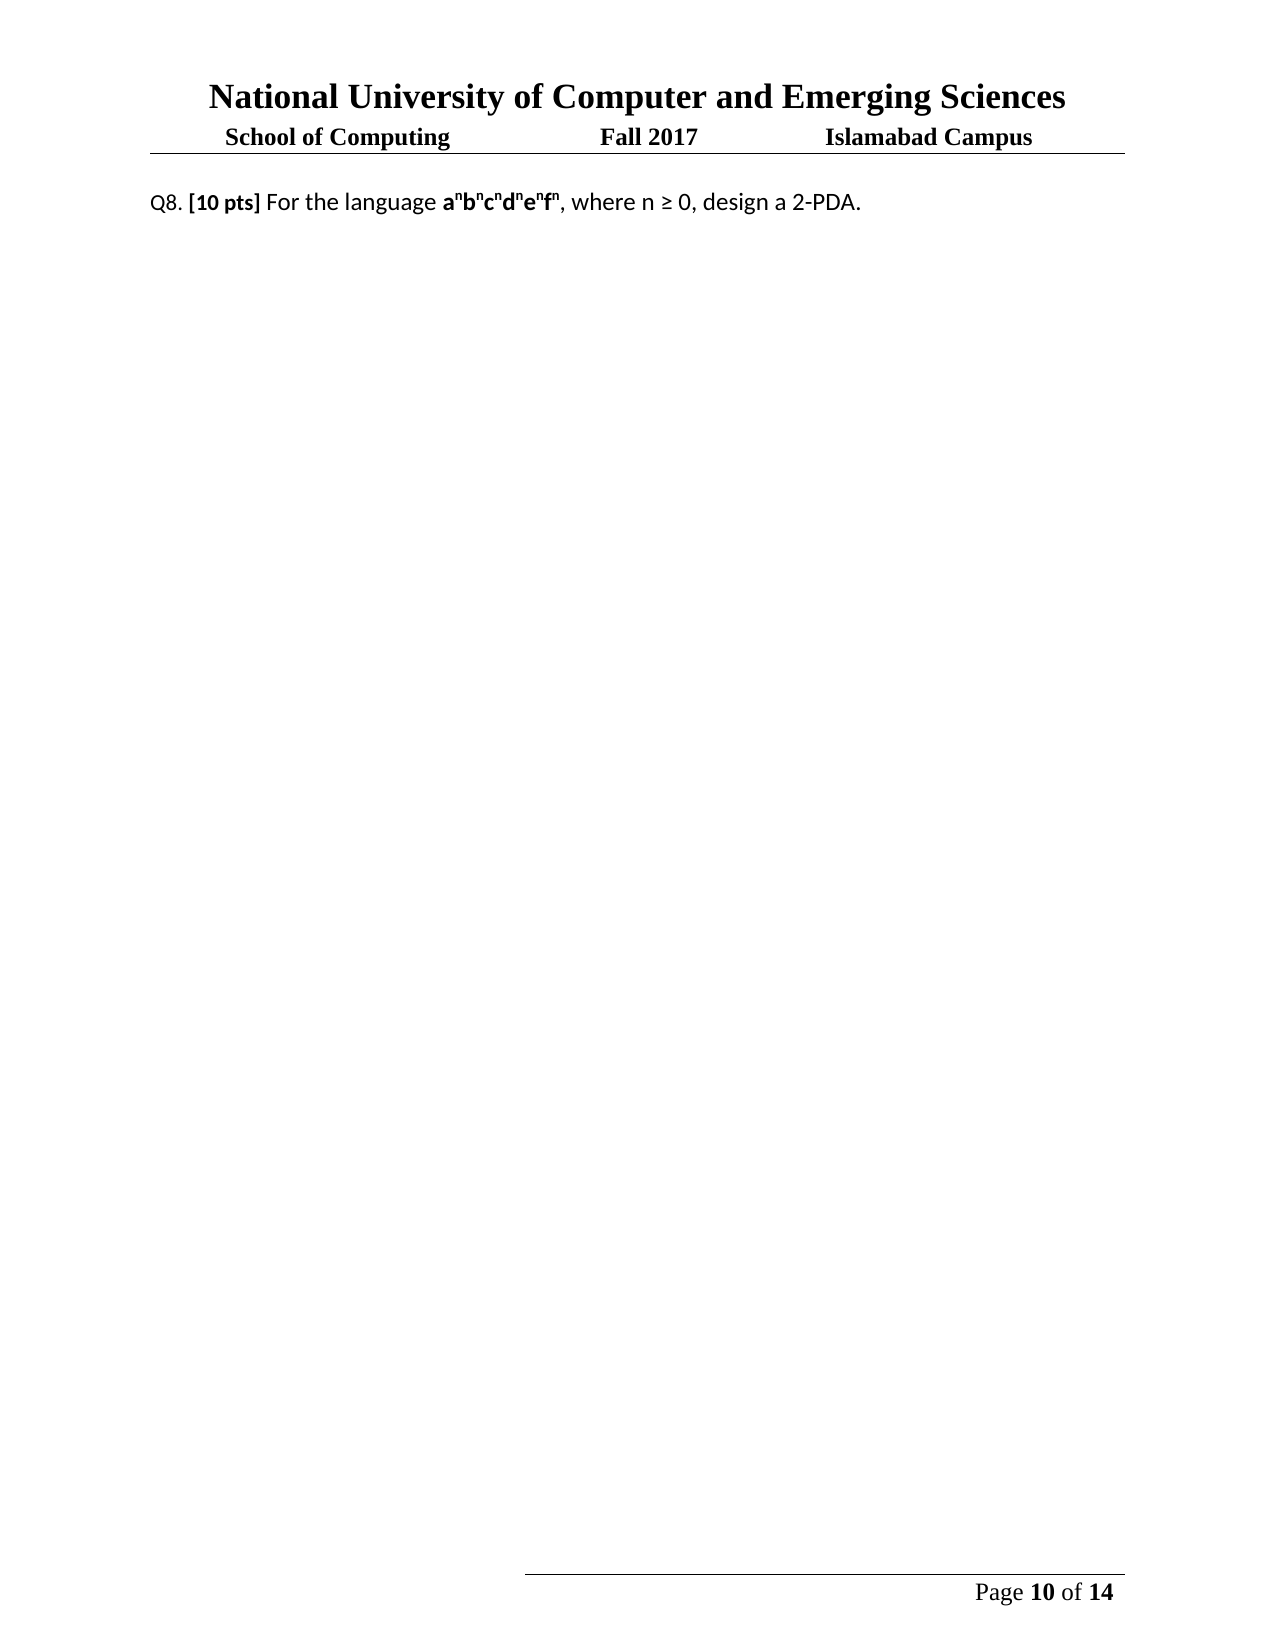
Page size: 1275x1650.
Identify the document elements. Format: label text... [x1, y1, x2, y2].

text Q8. [10 pts] For the language anbncndnenfn, where n ≥ 0, design a 2-PDA. [150, 186, 1125, 216]
